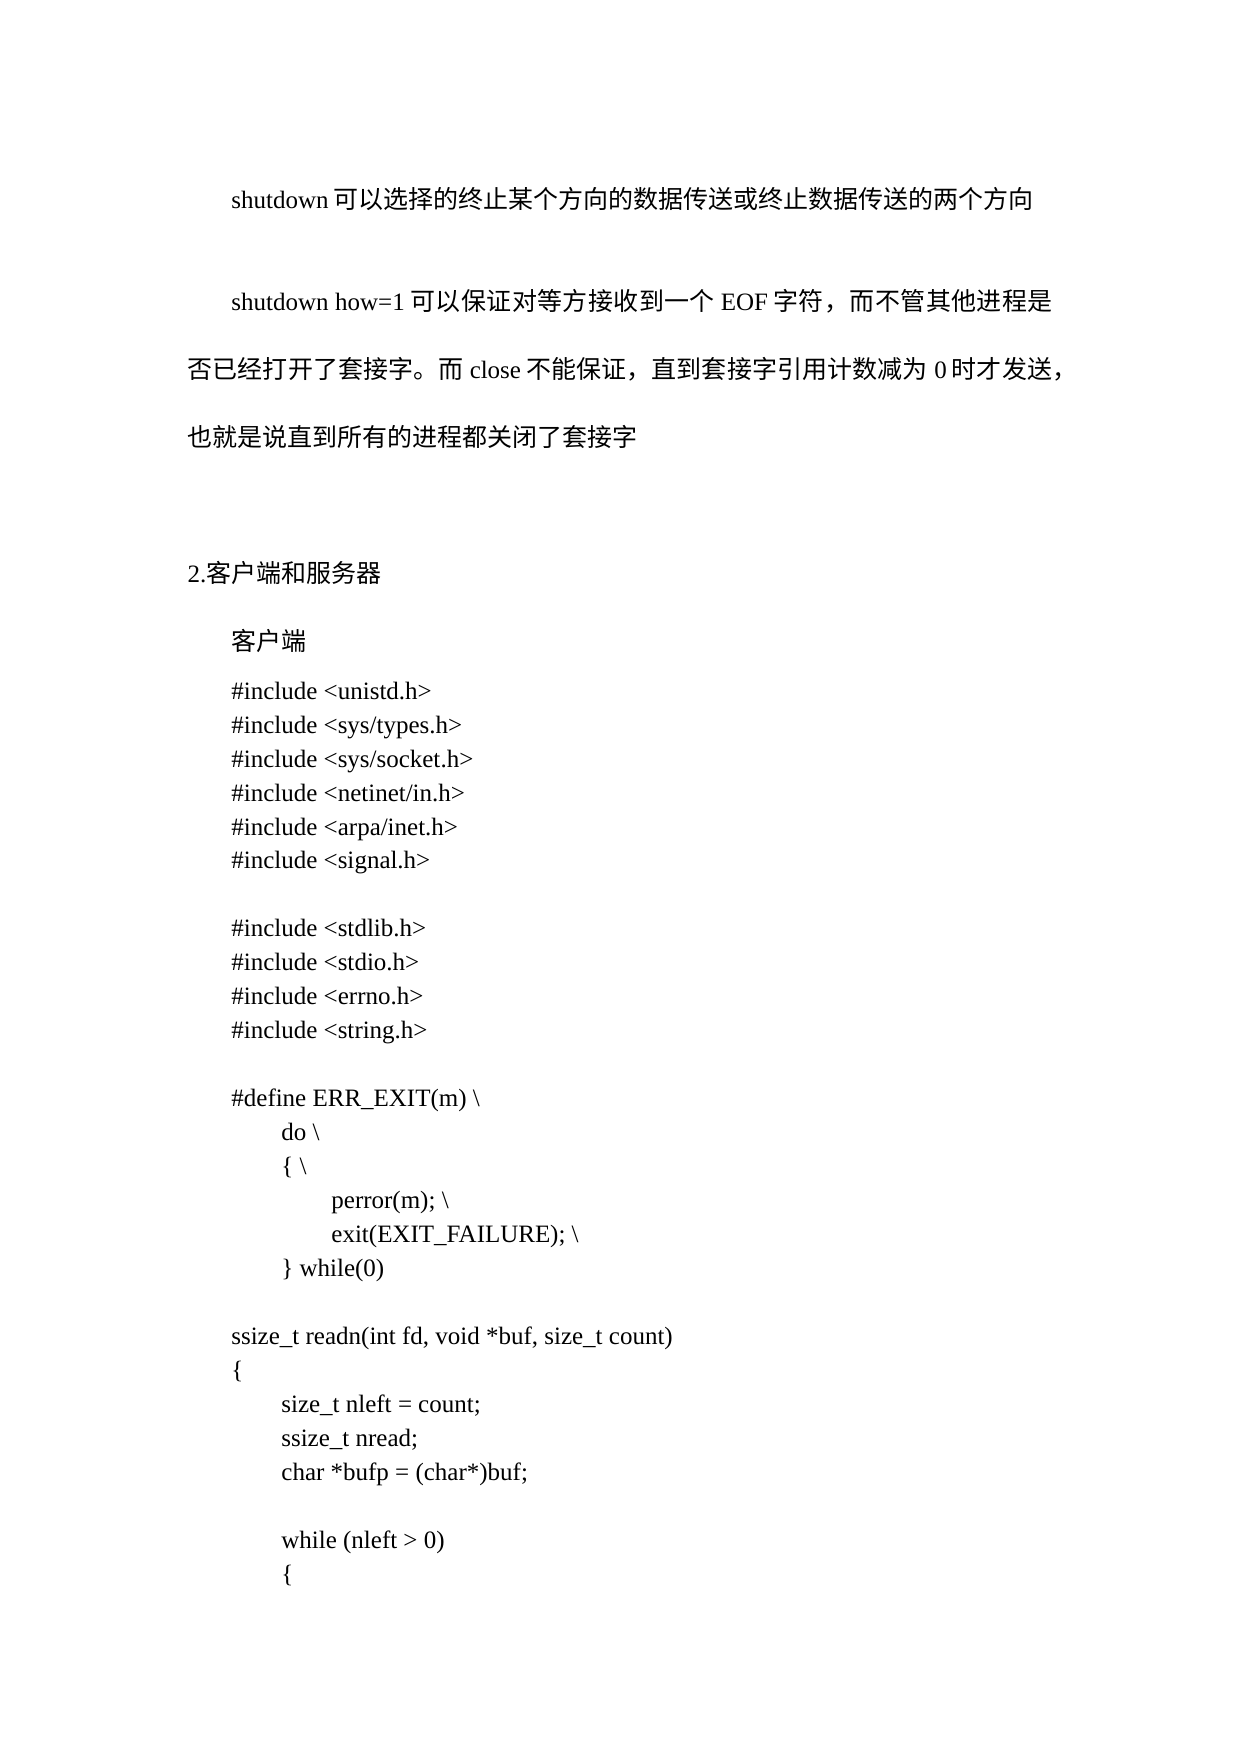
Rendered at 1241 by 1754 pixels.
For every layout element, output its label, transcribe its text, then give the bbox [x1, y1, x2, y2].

text #include <signal.h> [187, 843, 1053, 877]
text { [187, 1352, 1053, 1386]
text size_t nleft = count; [187, 1386, 1053, 1420]
text shutdown how=1可以保证对等方接收到一个EOF字符，而不管其他进程是否已经打开了套接字。而close不能保证，直到套接字引用计数减为0时才发送，也就是说直到所有的进程都关闭了套接字 [187, 266, 1053, 469]
text #include <sys/types.h> [187, 707, 1053, 741]
text #include <stdlib.h> [187, 911, 1053, 945]
text exit(EXIT_FAILURE); \ [187, 1217, 1053, 1251]
text ssize_t readn(int fd, void *buf, size_t count) [187, 1318, 1053, 1352]
text #include <string.h> [187, 1013, 1053, 1047]
text #include <arpa/inet.h> [187, 809, 1053, 843]
text 2.客户端和服务器 [187, 537, 1053, 605]
text #include <netinet/in.h> [187, 775, 1053, 809]
text shutdown可以选择的终止某个方向的数据传送或终止数据传送的两个方向 [187, 164, 1053, 232]
text ssize_t nread; [187, 1420, 1053, 1454]
text { [187, 1556, 1053, 1590]
text } while(0) [187, 1251, 1053, 1284]
text #include <stdio.h> [187, 945, 1053, 979]
text perror(m); \ [187, 1183, 1053, 1217]
text #include <sys/socket.h> [187, 741, 1053, 775]
text while (nleft > 0) [187, 1522, 1053, 1556]
text char *bufp = (char*)buf; [187, 1454, 1053, 1488]
text { \ [187, 1149, 1053, 1183]
text do \ [187, 1115, 1053, 1149]
text #include <errno.h> [187, 979, 1053, 1013]
text 客户端 [187, 605, 1053, 673]
text #define ERR_EXIT(m) \ [187, 1081, 1053, 1115]
text #include <unistd.h> [187, 673, 1053, 707]
